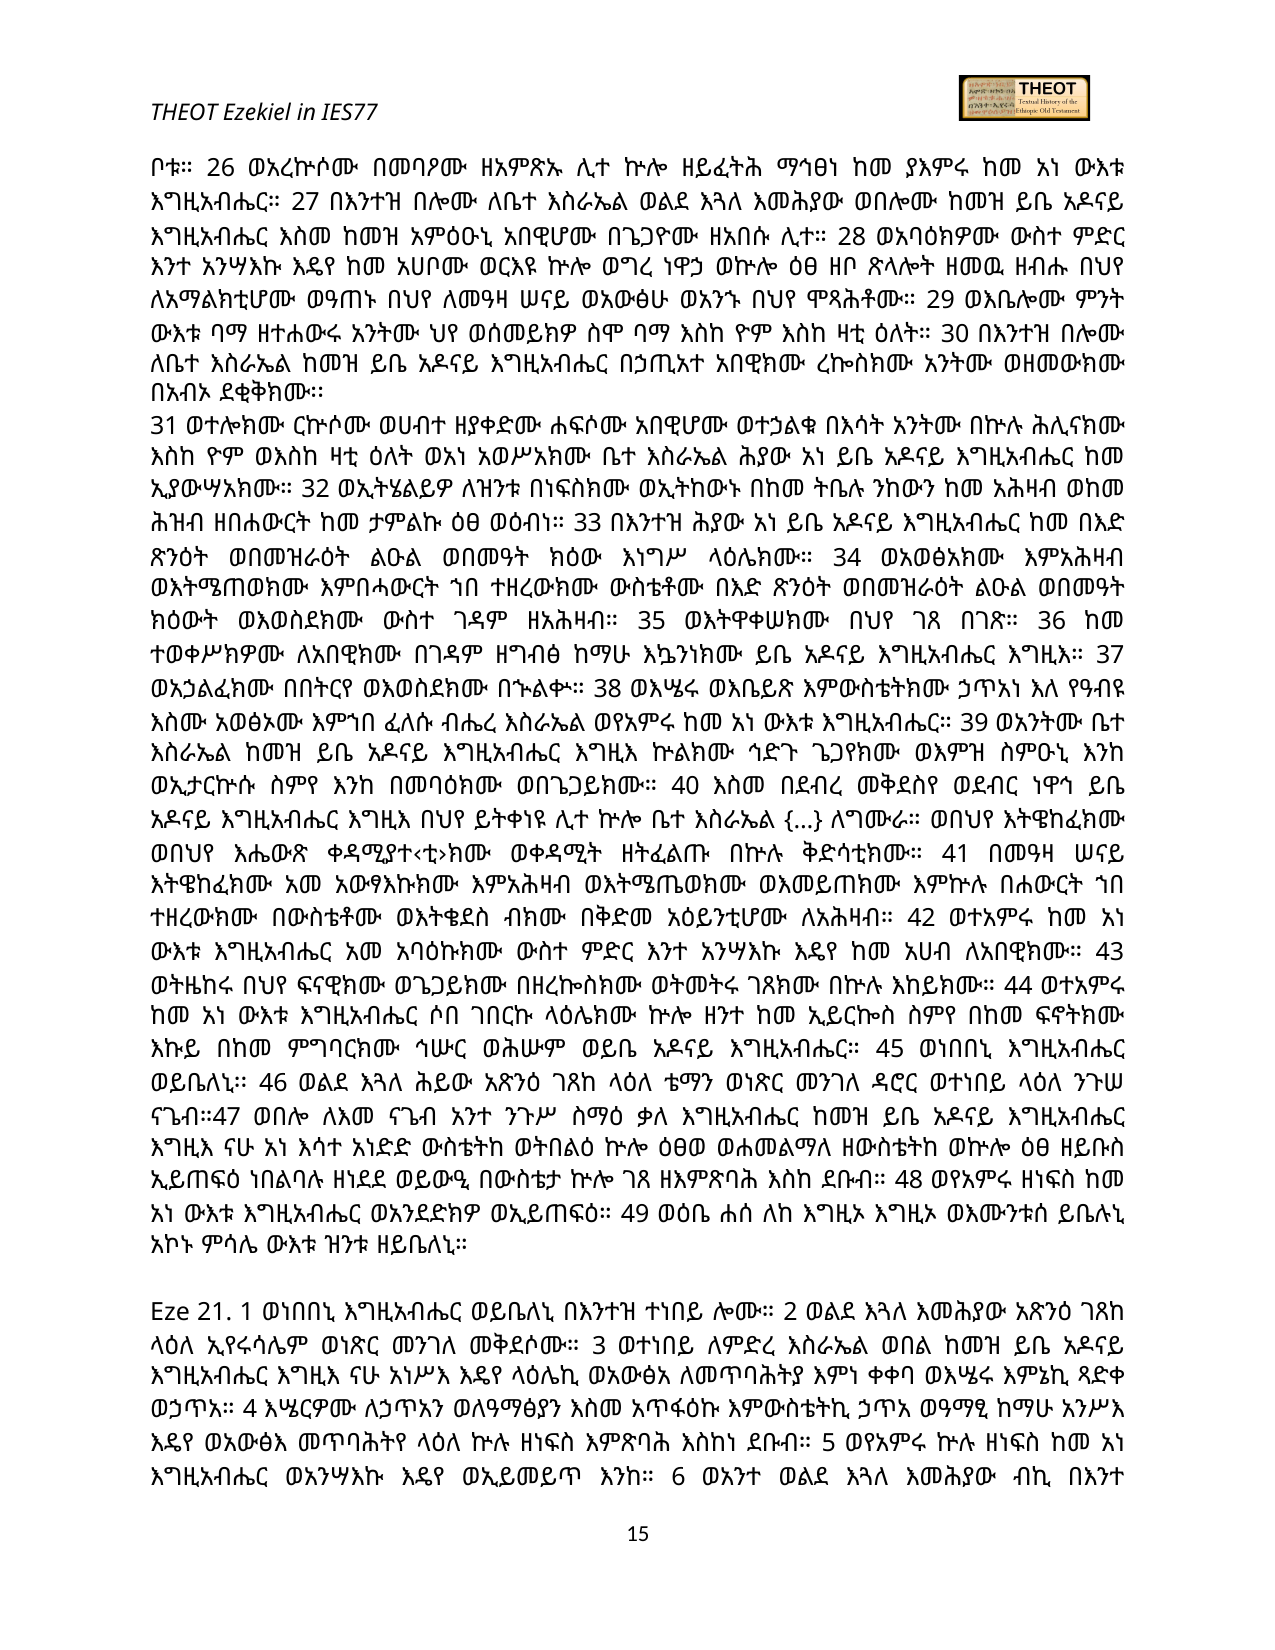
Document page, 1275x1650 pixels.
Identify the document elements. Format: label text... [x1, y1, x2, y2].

picture [958, 75, 1091, 121]
text 31 ወተሎክሙ ርኵሶሙ ወሀብተ ዘያቀድሙ ሐፍሶሙ አበዊሆሙ ወተኃልቁ በእሳት አንትሙ በኵሉ ሕሊናክሙ እስከ ዮም ወእስከ ዛቲ ዕለት ወአነ አወሥአክሙ ቤተ እስራኤል ሕያው አነ ይቤ አዶናይ እግዚአብሔር ከመ ኢያውሣአክሙ። 32 ወኢትሄልይዎ ለዝንቱ በነፍስክሙ ወኢትከውኑ በከመ ትቤሉ ንከውን ከመ አሕዛብ ወከመ ሕዝብ ዘበሐውርት ከመ ታምልኩ ዕፀ ወዕብነ። 33 በእንተዝ ሕያው አነ ይቤ አዶናይ እግዚአብሔር ከመ በእድ ጽንዕት ወበመዝራዕት ልዑል ወበመዓት ክዕው እነግሥ ላዕሌክሙ። 34 ወአወፅአክሙ እምአሕዛብ ወእትሜጠወክሙ እምበሓውርት ኀበ ተዘረውክሙ ውስቴቶሙ በእድ ጽንዕት ወበመዝራዕት ልዑል ወበመዓት ክዕውት ወእወስደክሙ ውስተ ገዳም ዘአሕዛብ። 35 ወእትዋቀሠክሙ በህየ ገጸ በገጽ። 36 ከመ ተወቀሥክዎሙ ለአበዊክሙ በገዳም ዘግብፅ ከማሁ እኴንነክሙ ይቤ አዶናይ እግዚአብሔር እግዚእ። 37 ወአኃልፈክሙ በበትርየ ወእወስደክሙ በኍልቍ። 38 ወእሤሩ ወእቤይጽ እምውስቴትክሙ ኃጥአነ እለ የዓብዩ እስሙ አወፅኦሙ እምኀበ ፈለሱ ብሔረ እስራኤል ወየአምሩ ከመ አነ ውእቱ እግዚአብሔር። 39 ወአንትሙ ቤተ እስራኤል ከመዝ ይቤ አዶናይ እግዚአብሔር እግዚእ ኵልክሙ ኅድጉ ጌጋየክሙ ወእምዝ ስምዑኒ እንከ ወኢታርኵሱ ስምየ እንከ በመባዕክሙ ወበጌጋይክሙ። 40 እስመ በደብረ መቅደስየ ወደብር ነዋኅ ይቤ አዶናይ እግዚአብሔር እግዚእ በህየ ይትቀነዩ ሊተ ኵሎ ቤተ እስራኤል {…} ለግሙራ። ወበህየ እትዌከፈክሙ ወበህየ እሔውጽ ቀዳሚያተ‹ቲ›ክሙ ወቀዳሚት ዘትፈልጡ በኵሉ ቅድሳቲክሙ። 41 በመዓዛ ሠናይ እትዌከፈክሙ አመ አውፃእኩክሙ እምአሕዛብ ወእትሜጤወክሙ ወእመይጠክሙ እምኵሉ በሐውርት ኀበ ተዘረውክሙ በውስቴቶሙ ወእትቄደስ ብክሙ በቅድመ አዕይንቲሆሙ ለአሕዛብ። 42 ወተአምሩ ከመ አነ ውእቱ እግዚአብሔር አመ አባዕኩክሙ ውስተ ምድር እንተ አንሣእኩ እዴየ ከመ አሀብ ለአበዊክሙ። 43 ወትዜከሩ በህየ ፍናዊክሙ ወጌጋይክሙ በዘረኰስክሙ ወትመትሩ ገጸክሙ በኵሉ እከይክሙ። 44 ወተአምሩ ከመ አነ ውእቱ እግዚአብሔር ሶበ ገበርኩ ላዕሌክሙ ኵሎ ዘንተ ከመ ኢይርኰስ ስምየ በከመ ፍኖትክሙ እኩይ በከመ ምግባርክሙ ኅሡር ወሕሡም ወይቤ አዶናይ እግዚአብሔር። 45 ወነበበኒ እግዚአብሔር ወይቤለኒ፡፡ 46 ወልደ እጓለ ሕይው አጽንዕ ገጸከ ላዕለ ቴማን ወነጽር መንገለ ዳሮር ወተነበይ ላዕለ ንጉሠ ናጌብ።47 ወበሎ ለእመ ናጌብ አንተ ንጉሥ ስማዕ ቃለ እግዚአብሔር ከመዝ ይቤ አዶናይ እግዚአብሔር እግዚእ ናሁ አነ እሳተ አነድድ ውስቴትከ ወትበልዕ ኵሎ ዕፀወ ወሐመልማለ ዘውስቴትከ ወኵሎ ዕፀ ዘይቡስ ኢይጠፍዕ ነበልባሉ ዘነደደ ወይውዒ በውስቴታ ኵሎ ገጸ ዘእምጽባሕ እስከ ደቡብ። 48 ወየአምሩ ዘነፍስ ከመ አነ ውእቱ እግዚአብሔር ወአንደድክዎ ወኢይጠፍዕ። 49 ወዕቤ ሐሰ ለከ እግዚኦ እግዚኦ ወእሙንቱሰ ይቤሉኒ አኮኑ ምሳሌ ውእቱ ዝንቱ ዘይቤለኒ። [150, 408, 1125, 1259]
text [150, 1293, 1125, 1493]
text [150, 150, 1125, 408]
